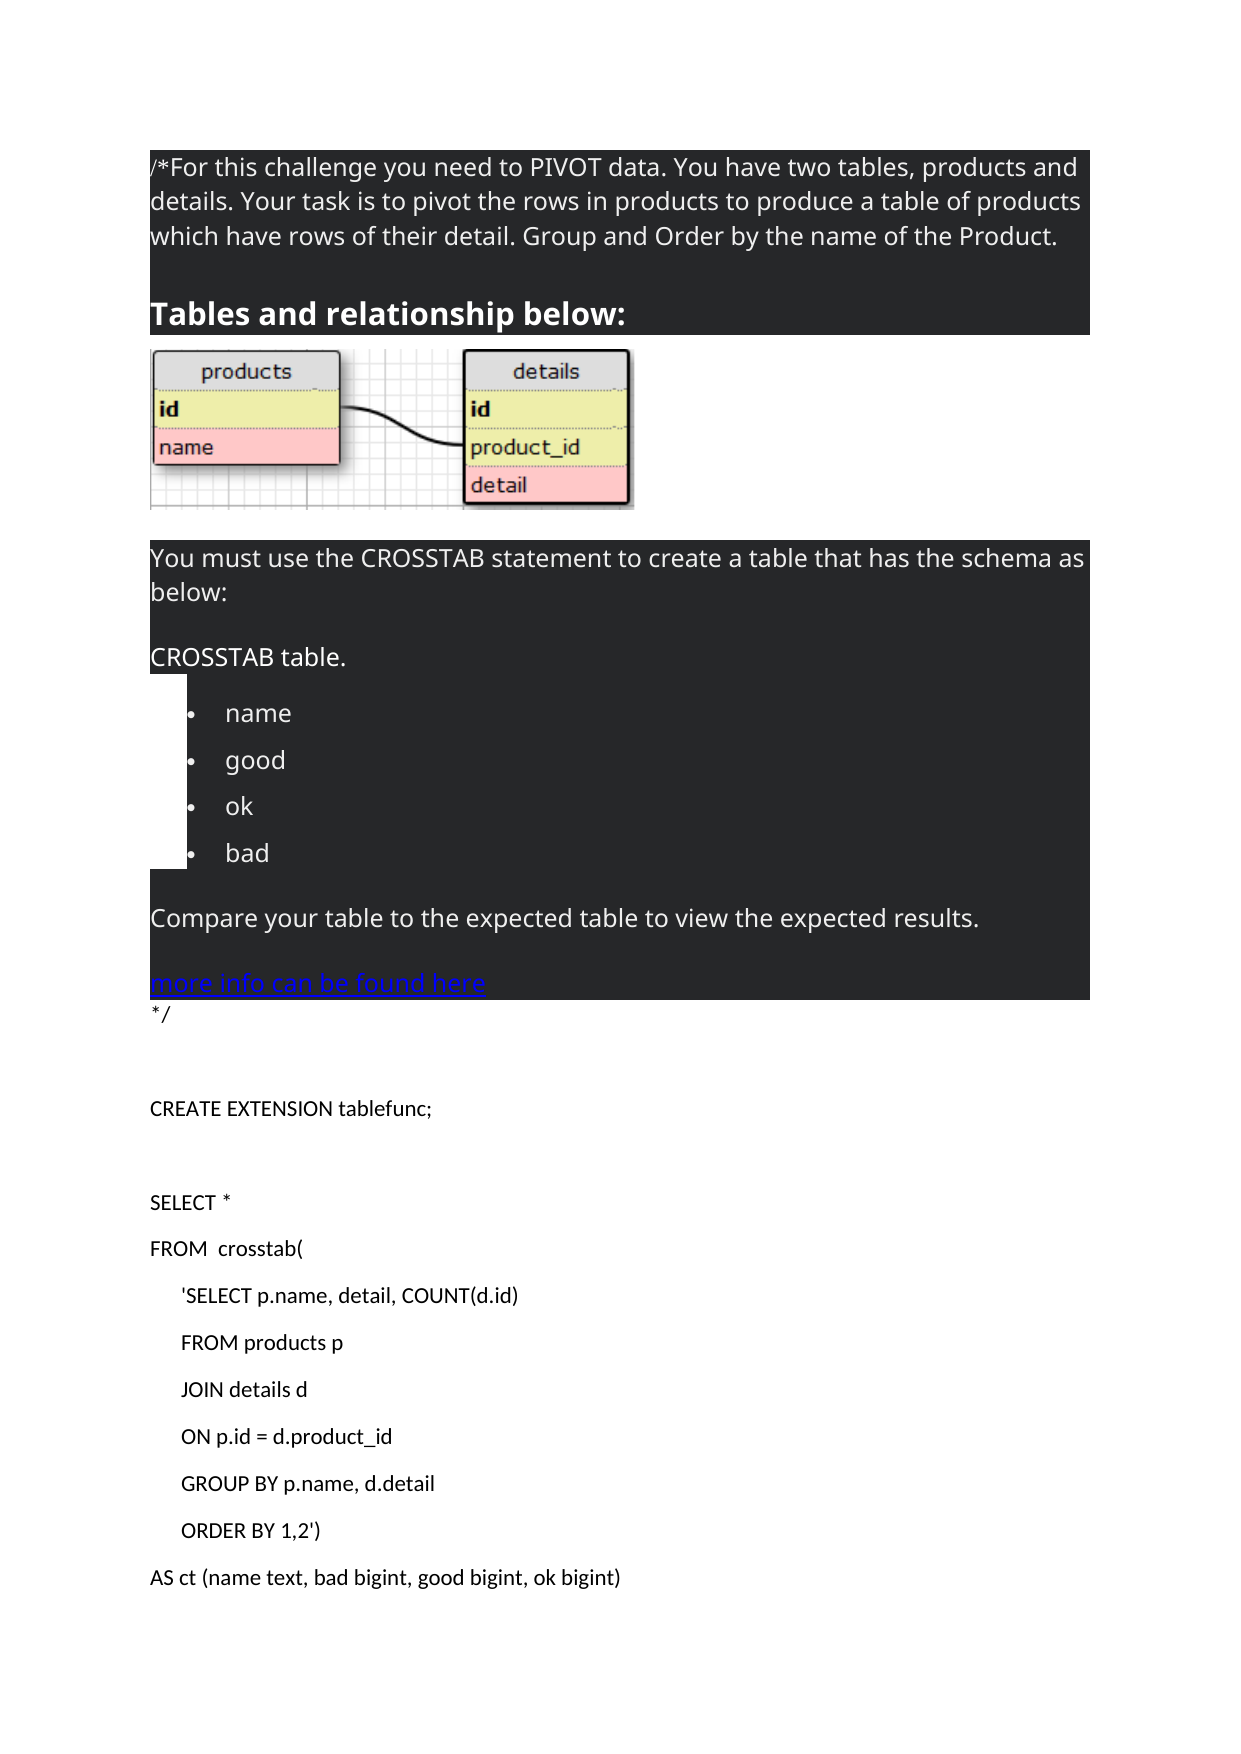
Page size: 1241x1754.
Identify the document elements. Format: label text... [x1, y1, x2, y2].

picture [150, 349, 635, 510]
text ORDER BY 1,2') [150, 1516, 1090, 1544]
text JOIN details d [150, 1375, 1090, 1403]
text AS ct (name text, bad bigint, good bigint, ok bigint) [150, 1563, 1090, 1591]
text FROM products p [150, 1328, 1090, 1356]
text FROM crosstab( [150, 1234, 1090, 1262]
list ok [187, 789, 1090, 823]
text Compare your table to the expected table to view the expected results. [150, 901, 1090, 935]
text CREATE EXTENSION tablefunc; [150, 1094, 1090, 1122]
list good [187, 742, 1090, 776]
list name [187, 696, 1090, 730]
text GROUP BY p.name, d.detail [150, 1469, 1090, 1497]
text ON p.id = d.product_id [150, 1422, 1090, 1450]
text */ [150, 1000, 1090, 1028]
text /*For this challenge you need to PIVOT data. You have two tables, products and details. Your task is to pivot the rows in products to produce a table of products which have rows of their detail. Group and Order by the name of the Product. [150, 150, 1090, 252]
text CROSSTAB table. [150, 640, 1090, 674]
text You must use the CROSSTAB statement to create a table that has the schema as below: [150, 540, 1090, 608]
text SELECT * [150, 1188, 1090, 1216]
text more info can be found here [150, 966, 1090, 1000]
text Tables and relationship below: [150, 292, 1090, 335]
list bad [187, 835, 1090, 869]
text 'SELECT p.name, detail, COUNT(d.id) [150, 1281, 1090, 1309]
